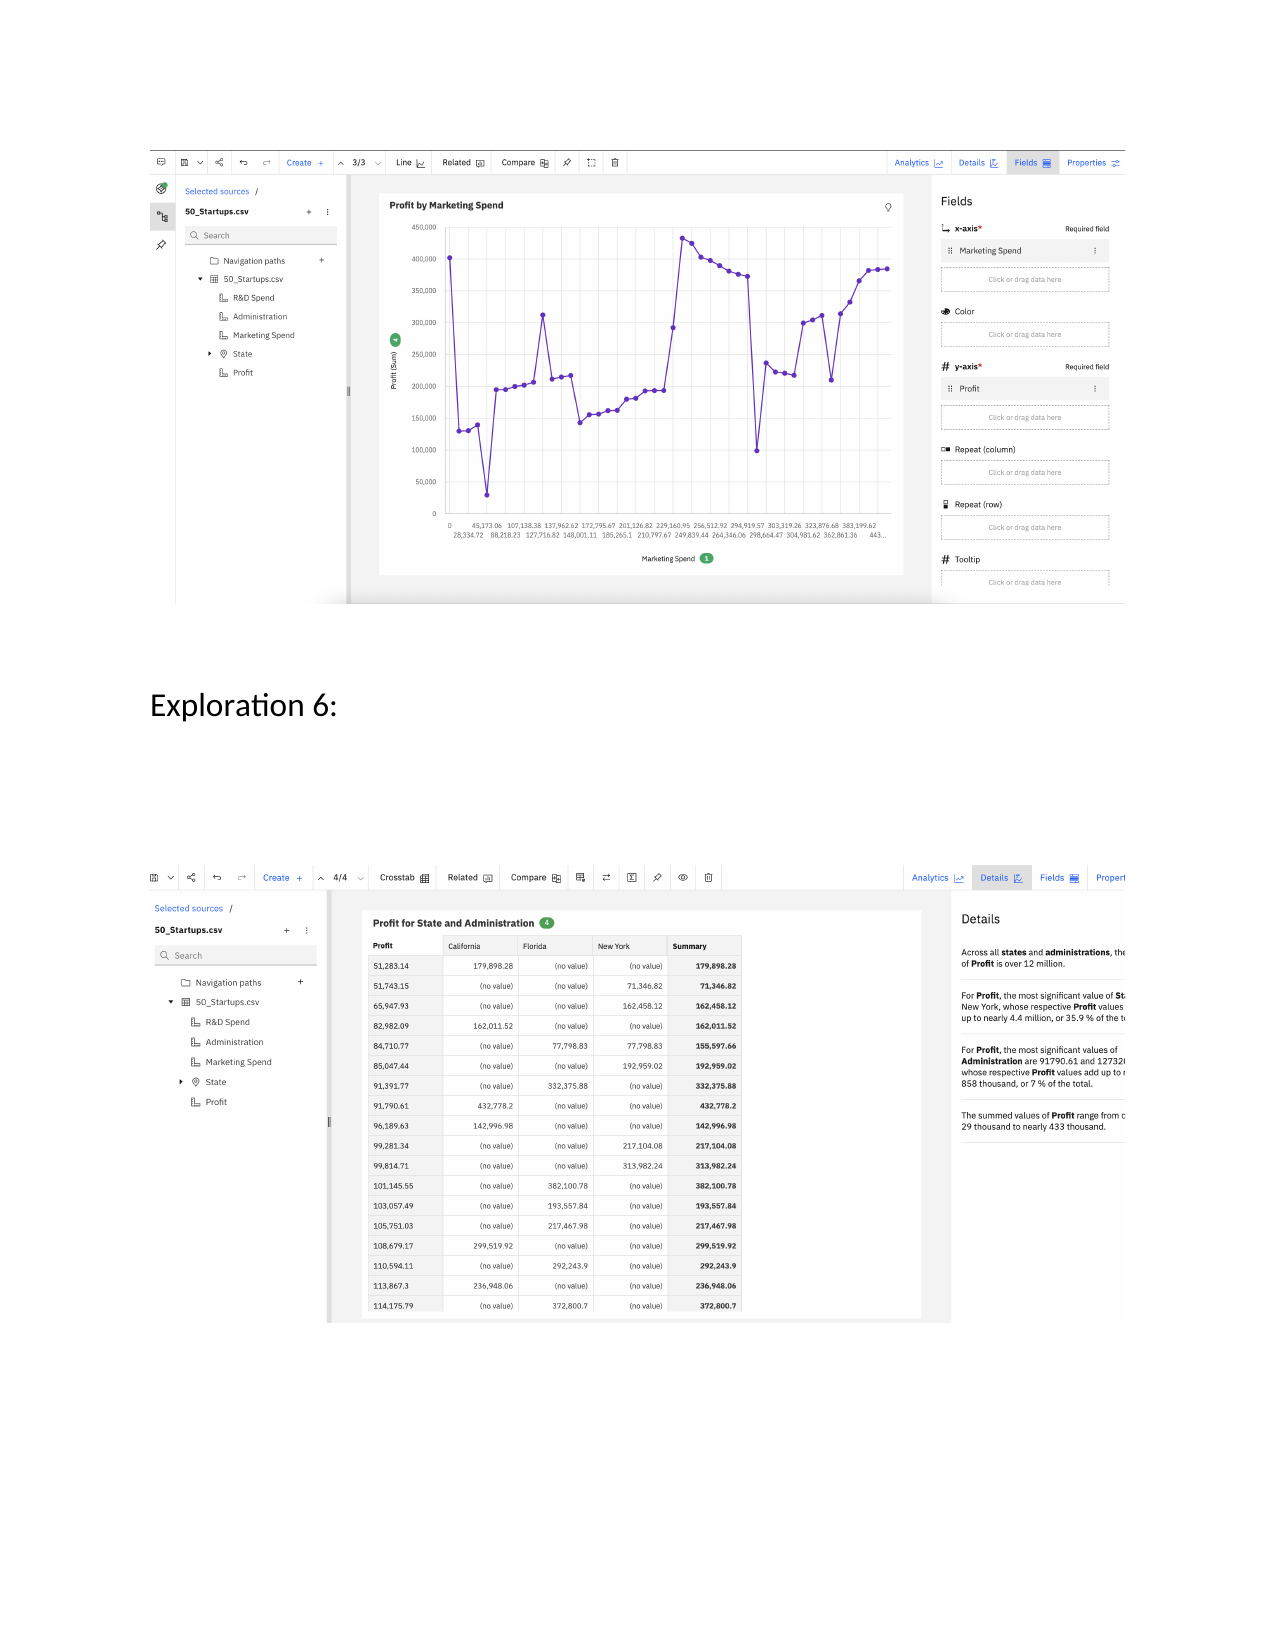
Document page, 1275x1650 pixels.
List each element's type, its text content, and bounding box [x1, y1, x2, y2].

picture [150, 150, 1125, 604]
picture [150, 865, 1125, 1323]
text Exploration 6: [150, 683, 1125, 724]
